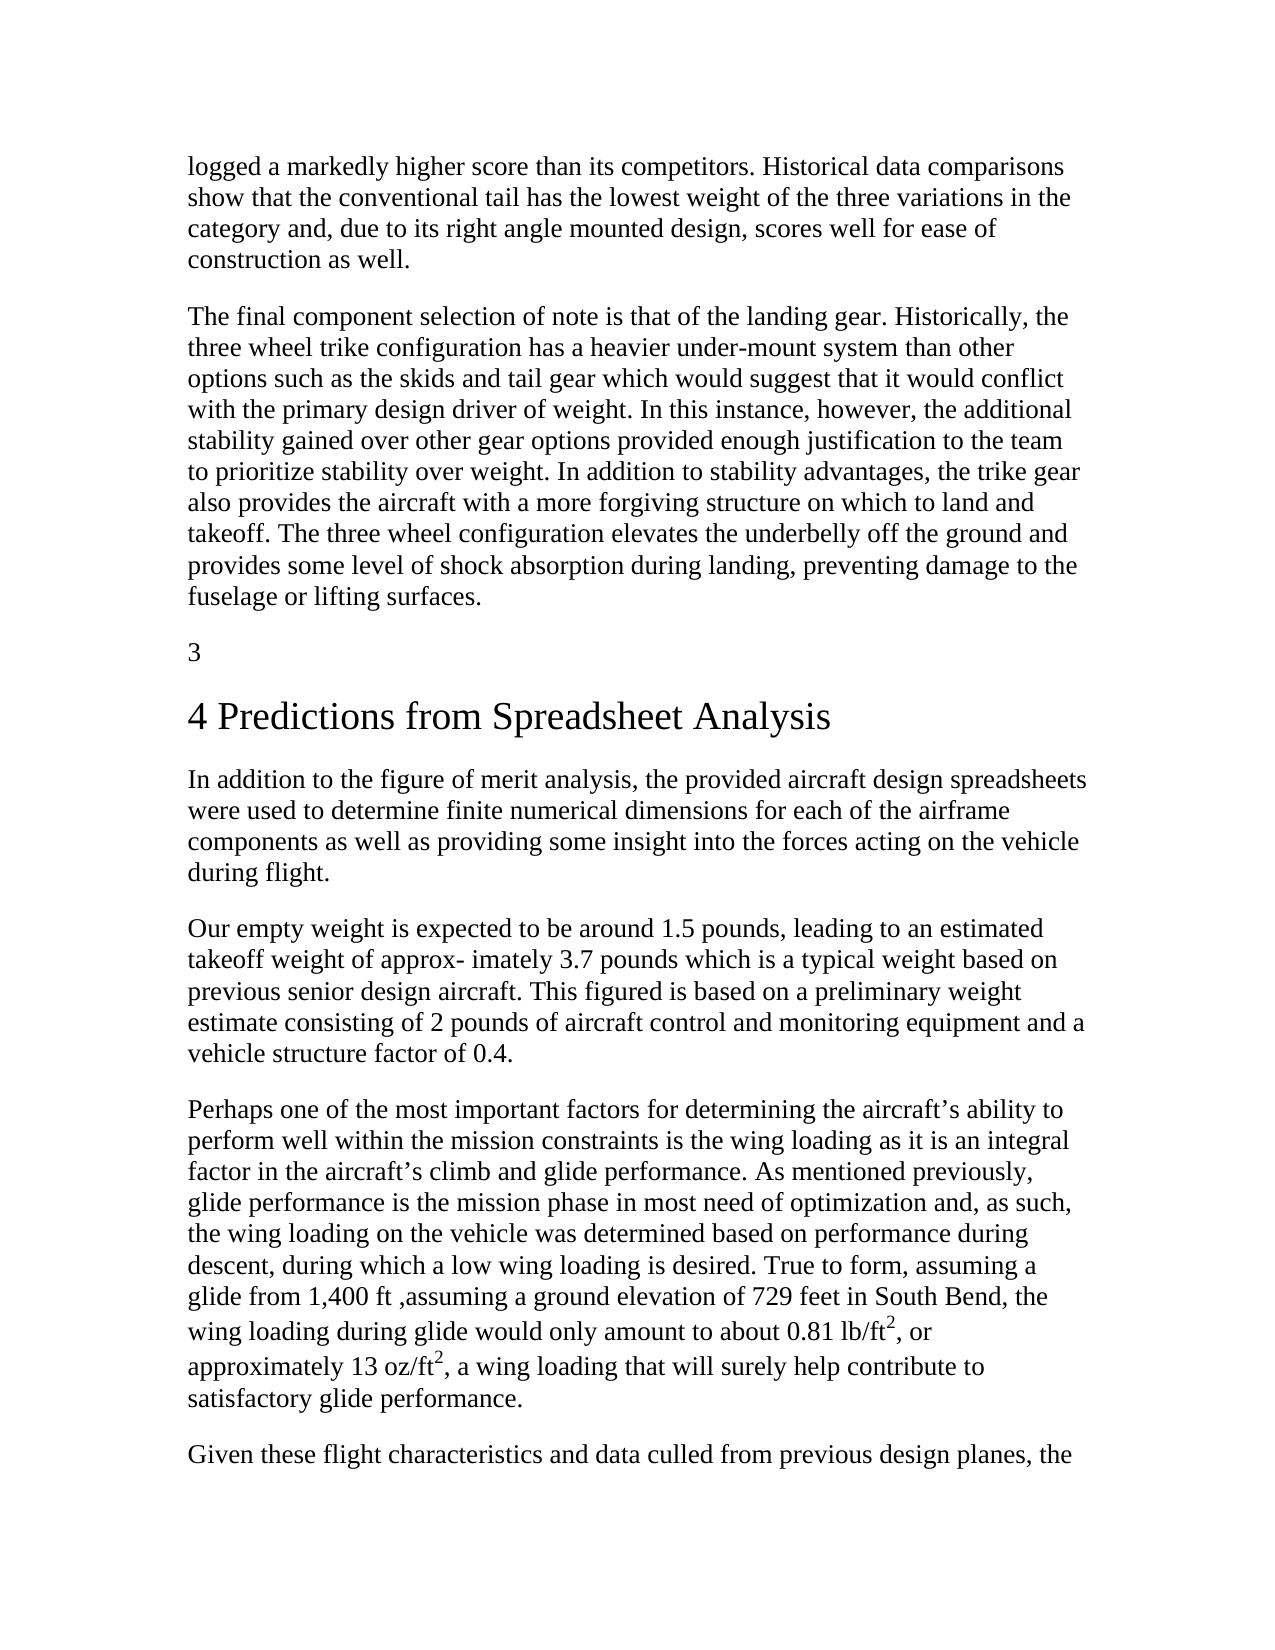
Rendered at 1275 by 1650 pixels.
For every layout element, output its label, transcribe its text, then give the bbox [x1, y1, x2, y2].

text 4 Predictions from Spreadsheet Analysis [187, 692, 1087, 738]
text 3 [187, 636, 1087, 667]
text Our empty weight is expected to be around 1.5 pounds, leading to an estimated takeoff weight of approx- imately 3.7 pounds which is a typical weight based on previous senior design aircraft. This figured is based on a preliminary weight estimate consisting of 2 pounds of aircraft control and monitoring equipment and a vehicle structure factor of 0.4. [187, 912, 1087, 1068]
text The final component selection of note is that of the landing gear. Historically, the three wheel trike configuration has a heavier under-mount system than other options such as the skids and tail gear which would suggest that it would conflict with the primary design driver of weight. In this instance, however, the additional stability gained over other gear options provided enough justification to the team to prioritize stability over weight. In addition to stability advantages, the trike gear also provides the aircraft with a more forgiving structure on which to land and takeoff. The three wheel configuration elevates the underbelly off the ground and provides some level of shock absorption during landing, preventing damage to the fuselage or lifting surfaces. [187, 299, 1087, 611]
text In addition to the figure of merit analysis, the provided aircraft design spreadsheets were used to determine finite numerical dimensions for each of the airframe components as well as providing some insight into the forces acting on the vehicle during flight. [187, 763, 1087, 887]
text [187, 1438, 1087, 1469]
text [187, 150, 1087, 274]
text Perhaps one of the most important factors for determining the aircraft’s ability to perform well within the mission constraints is the wing loading as it is an integral factor in the aircraft’s climb and glide performance. As mentioned previously, glide performance is the mission phase in most need of optimization and, as such, the wing loading on the vehicle was determined based on performance during descent, during which a low wing loading is desired. True to form, assuming a glide from 1,400 ft ,assuming a ground elevation of 729 feet in South Bend, the wing loading during glide would only amount to about 0.81 lb/ft2, or approximately 13 oz/ft2, a wing loading that will surely help contribute to satisfactory glide performance. [187, 1093, 1087, 1413]
